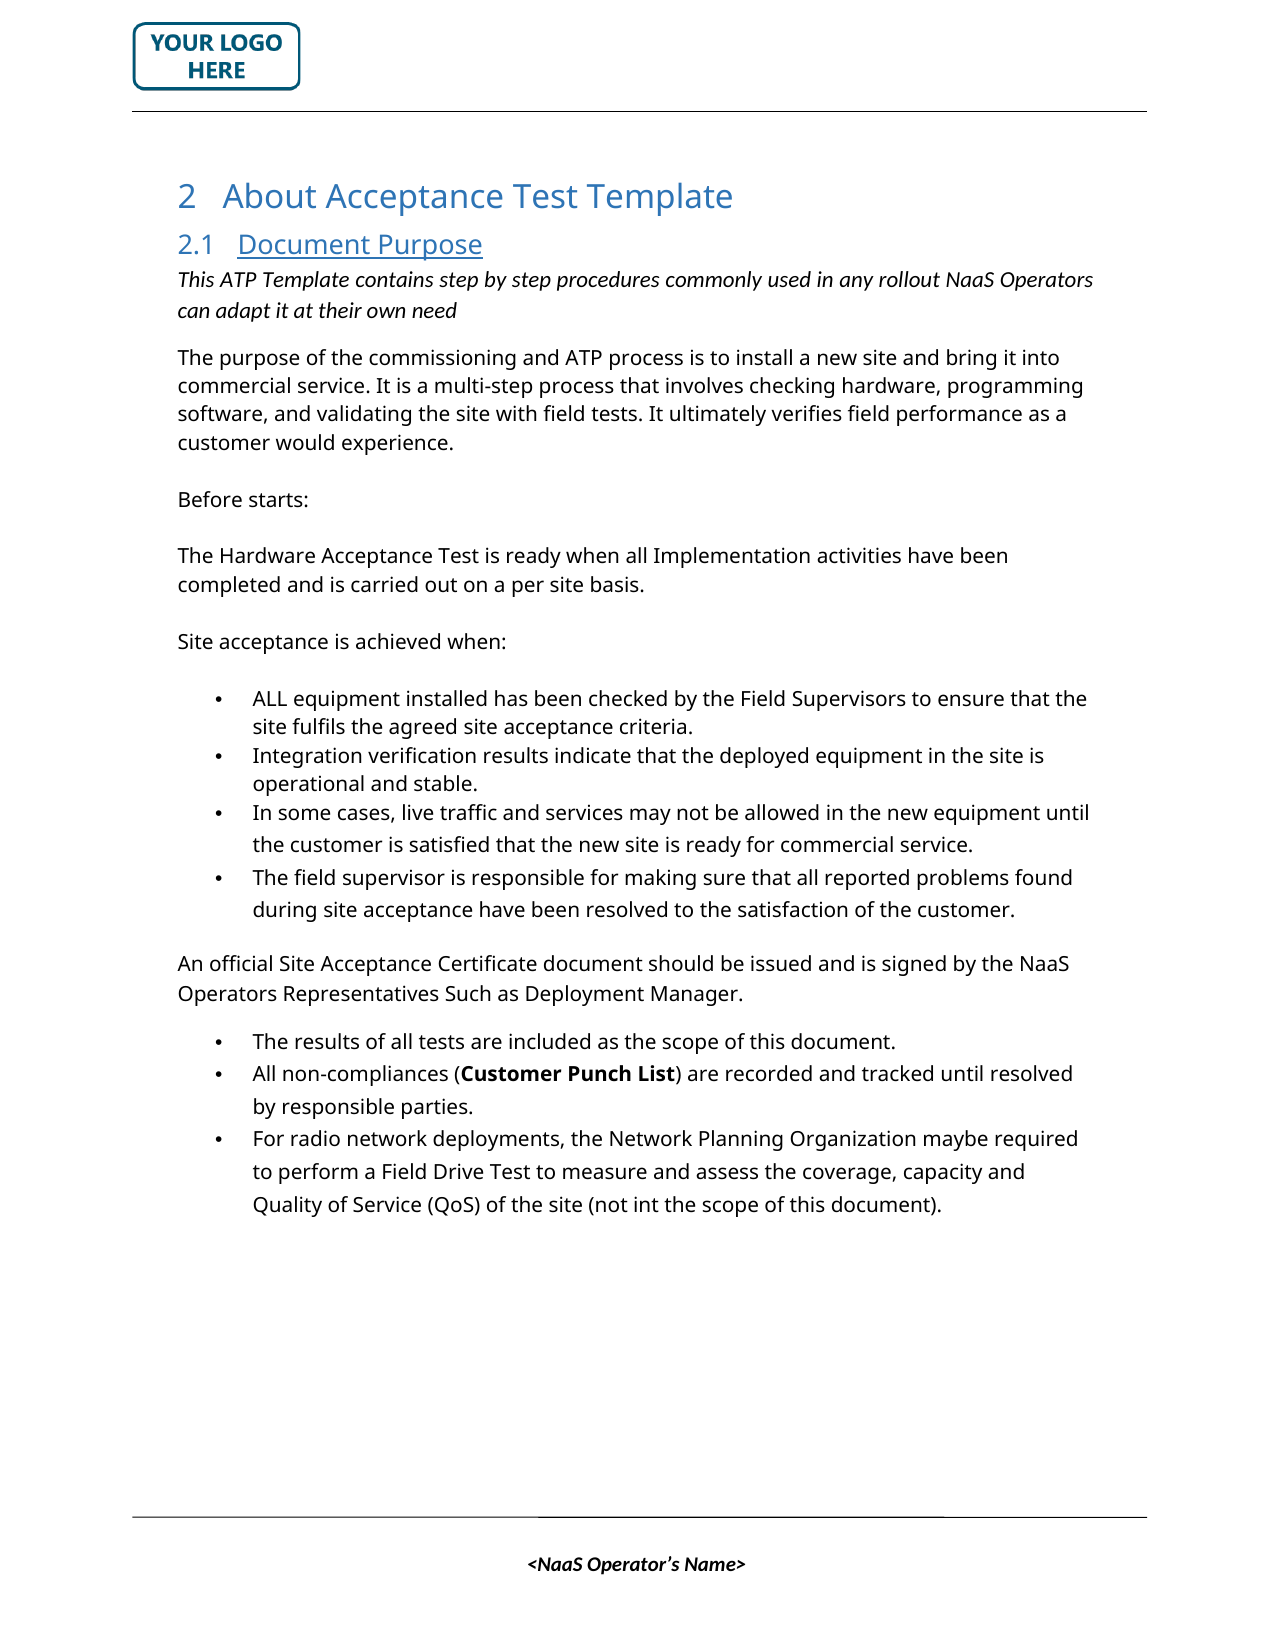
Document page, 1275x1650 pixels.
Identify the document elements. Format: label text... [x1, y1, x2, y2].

text Before starts: [177, 485, 1098, 513]
text The purpose of the commissioning and ATP process is to install a new site and bring it into commercial service. It is a multi-step process that involves checking hardware, programming software, and validating the site with field tests. It ultimately verifies field performance as a customer would experience. [177, 343, 1098, 456]
text Site acceptance is achieved when: [177, 627, 1098, 655]
list For radio network deployments, the Network Planning Organization maybe required to perform a Field Drive Test to measure and assess the coverage, capacity and Quality of Service (QoS) of the site (not int the scope of this document). [215, 1124, 1098, 1218]
list In some cases, live traffic and services may not be allowed in the new equipment until the customer is satisfied that the new site is ready for commercial service. [215, 798, 1098, 859]
picture [136, 26, 297, 86]
picture [132, 20, 301, 30]
subtitle About Acceptance Test Template [177, 173, 1098, 218]
text The Hardware Acceptance Test is ready when all Implementation activities have been completed and is carried out on a per site basis. [177, 542, 1098, 598]
list Integration verification results indicate that the deployed equipment in the site is operational and stable. [215, 741, 1098, 798]
list The results of all tests are included as the scope of this document. [215, 1027, 1098, 1055]
picture [132, 83, 301, 98]
list The field supervisor is responsible for making sure that all reported problems found during site acceptance have been resolved to the satisfaction of the customer. [215, 863, 1098, 924]
text This ATP Template contains step by step procedures commonly used in any rollout NaaS Operators can adapt it at their own need [177, 266, 1098, 324]
list ALL equipment installed has been checked by the Field Supervisors to ensure that the site fulfils the agreed site acceptance criteria. [215, 684, 1098, 741]
text An official Site Acceptance Certificate document should be issued and is signed by the NaaS Operators Representatives Such as Deployment Manager. [177, 949, 1098, 1008]
list All non-compliances (Customer Punch List) are recorded and tracked until resolved by responsible parties. [215, 1059, 1098, 1120]
subtitle Document Purpose [177, 226, 1098, 263]
